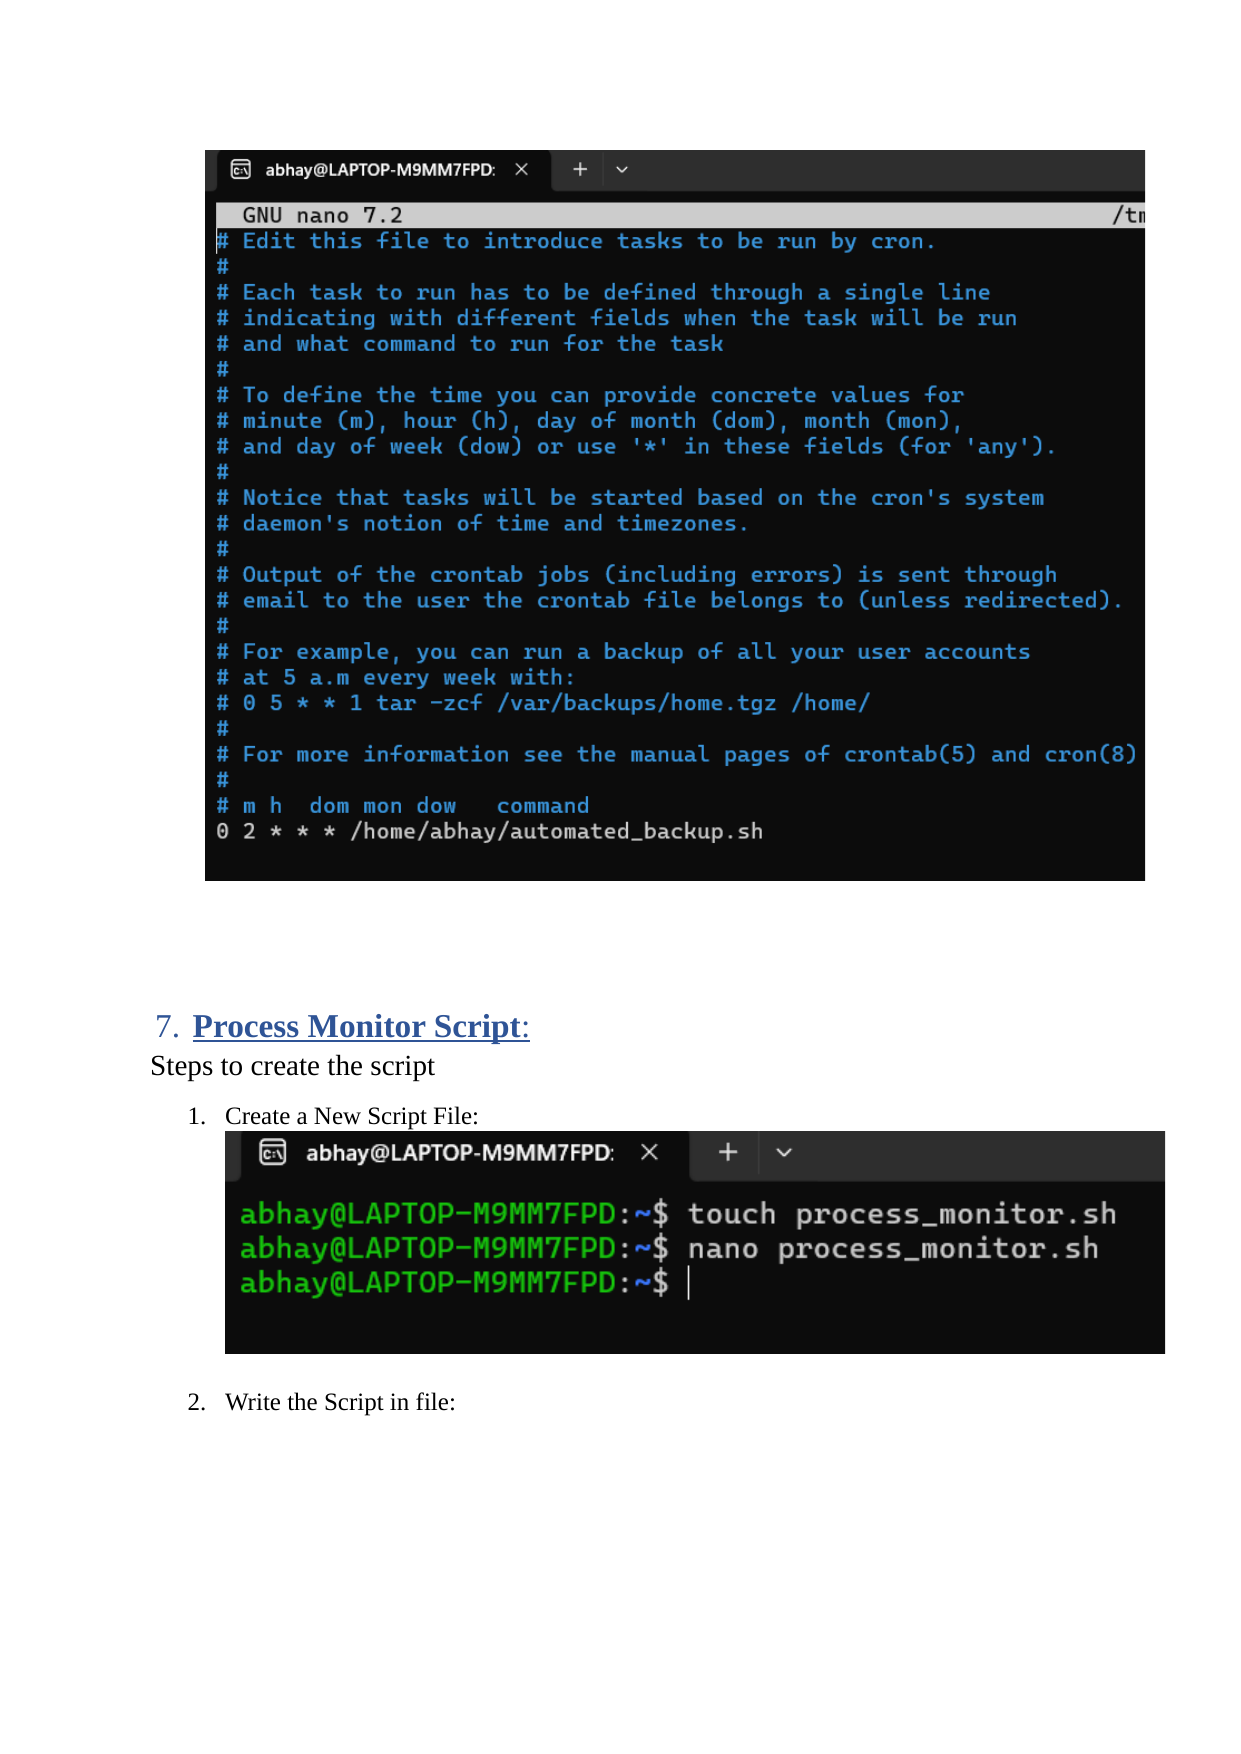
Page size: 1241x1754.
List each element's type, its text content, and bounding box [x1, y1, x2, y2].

subtitle Process Monitor Script: [155, 1007, 1090, 1045]
text Steps to create the script [150, 1048, 1090, 1081]
picture [205, 150, 1146, 881]
list Create a New Script File: [187, 1101, 1090, 1129]
list Write the Script in file: [187, 1387, 1090, 1416]
picture [225, 1131, 1166, 1354]
